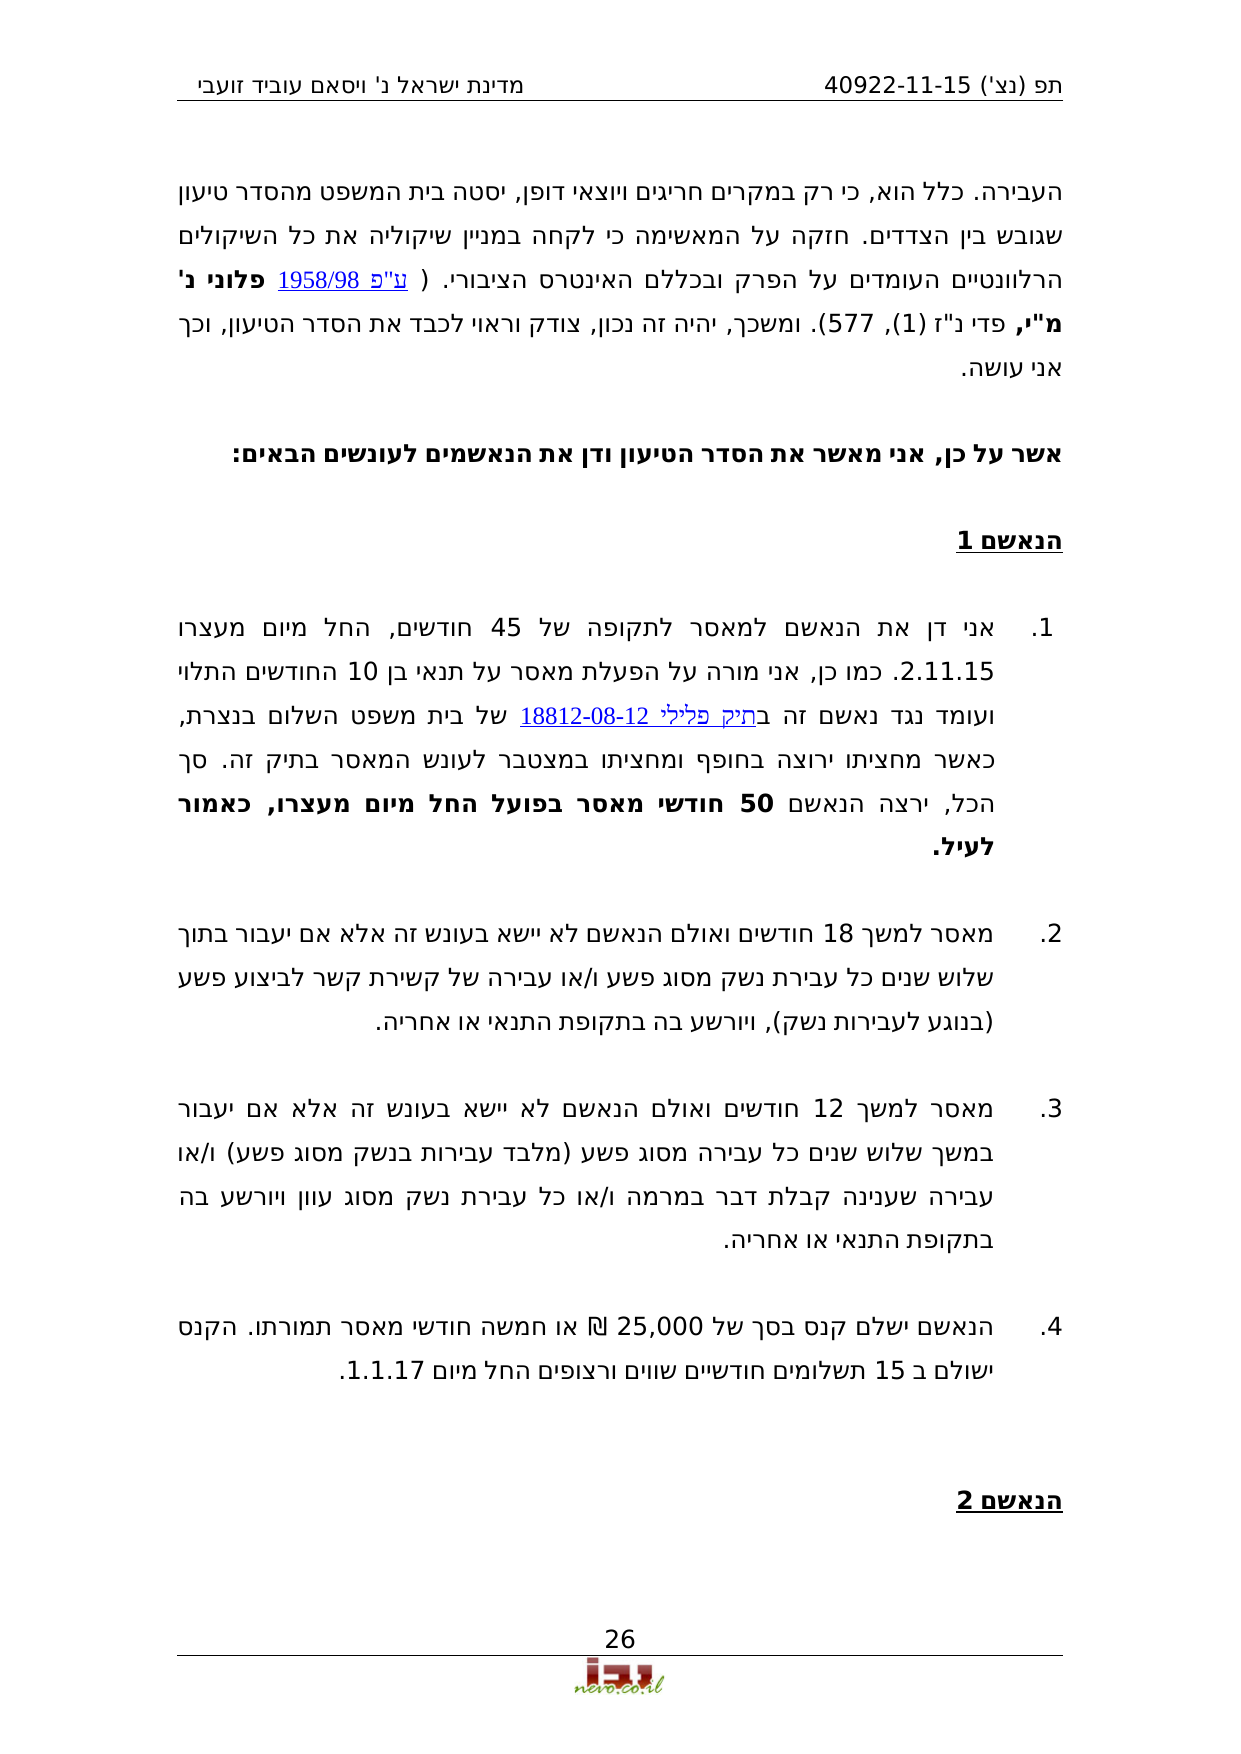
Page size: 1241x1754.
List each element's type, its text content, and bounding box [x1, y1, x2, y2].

text 1. אני דן את הנאשם למאסר לתקופה של 45 חודשים, החל מיום מעצרו 2.11.15. כמו כן, אני מורה על הפעלת מאסר על תנאי בן 10 החודשים התלוי ועומד נגד נאשם זה בתיק פלילי 18812-08-12 של בית משפט השלום בנצרת, כאשר מחציתו ירוצה בחופף ומחציתו במצטבר לעונש המאסר בתיק זה. סך הכל, ירצה הנאשם 50 חודשי מאסר בפועל החל מיום מעצרו, כאמור לעיל. [177, 613, 1054, 862]
text 3. מאסר למשך 12 חודשים ואולם הנאשם לא יישא בעונש זה אלא אם יעבור במשך שלוש שנים כל עבירה מסוג פשע (מלבד עבירות בנשק מסוג פשע) ו/או עבירה שענינה קבלת דבר במרמה ו/או כל עבירת נשק מסוג עוון ויורשע בה בתקופת התנאי או אחריה. [177, 1094, 1063, 1255]
text אשר על כן, אני מאשר את הסדר הטיעון ודן את הנאשמים לעונשים הבאים: [177, 439, 1063, 469]
text 2. מאסר למשך 18 חודשים ואולם הנאשם לא יישא בעונש זה אלא אם יעבור בתוך שלוש שנים כל עבירת נשק מסוג פשע ו/או עבירה של קשירת קשר לביצוע פשע (בנוגע לעבירות נשק), ויורשע בה בתקופת התנאי או אחריה. [177, 919, 1063, 1036]
text 4. הנאשם ישלם קנס בסך של 25,000 ₪ או חמשה חודשי מאסר תמורתו. הקנס ישולם ב 15 תשלומים חודשיים שווים ורצופים החל מיום 1.1.17. [177, 1312, 1063, 1385]
text הנאשם 1 [177, 526, 1063, 556]
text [177, 177, 1063, 382]
text הנאשם 2 [177, 1486, 1063, 1515]
picture [574, 1657, 666, 1695]
